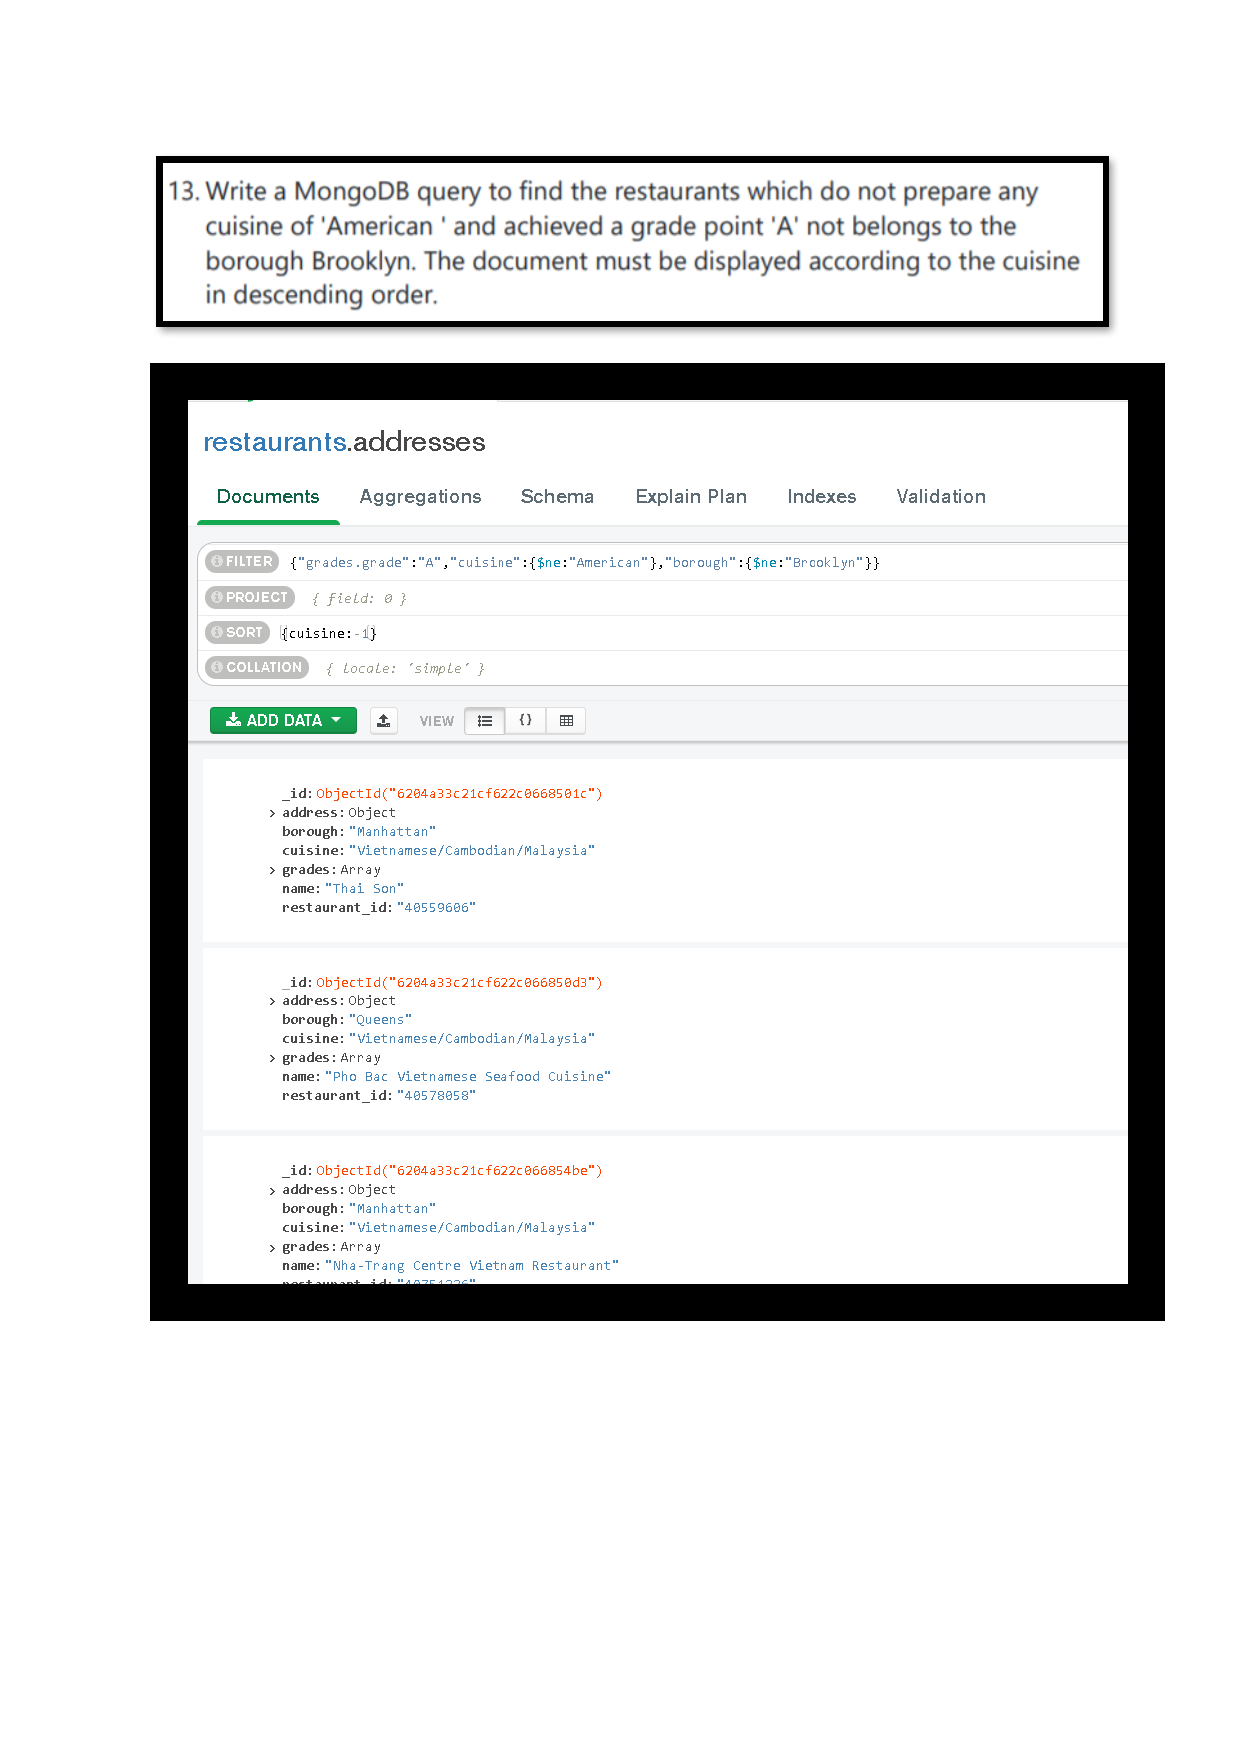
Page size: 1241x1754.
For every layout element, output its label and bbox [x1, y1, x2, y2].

picture [188, 400, 1128, 1284]
picture [163, 163, 1103, 321]
